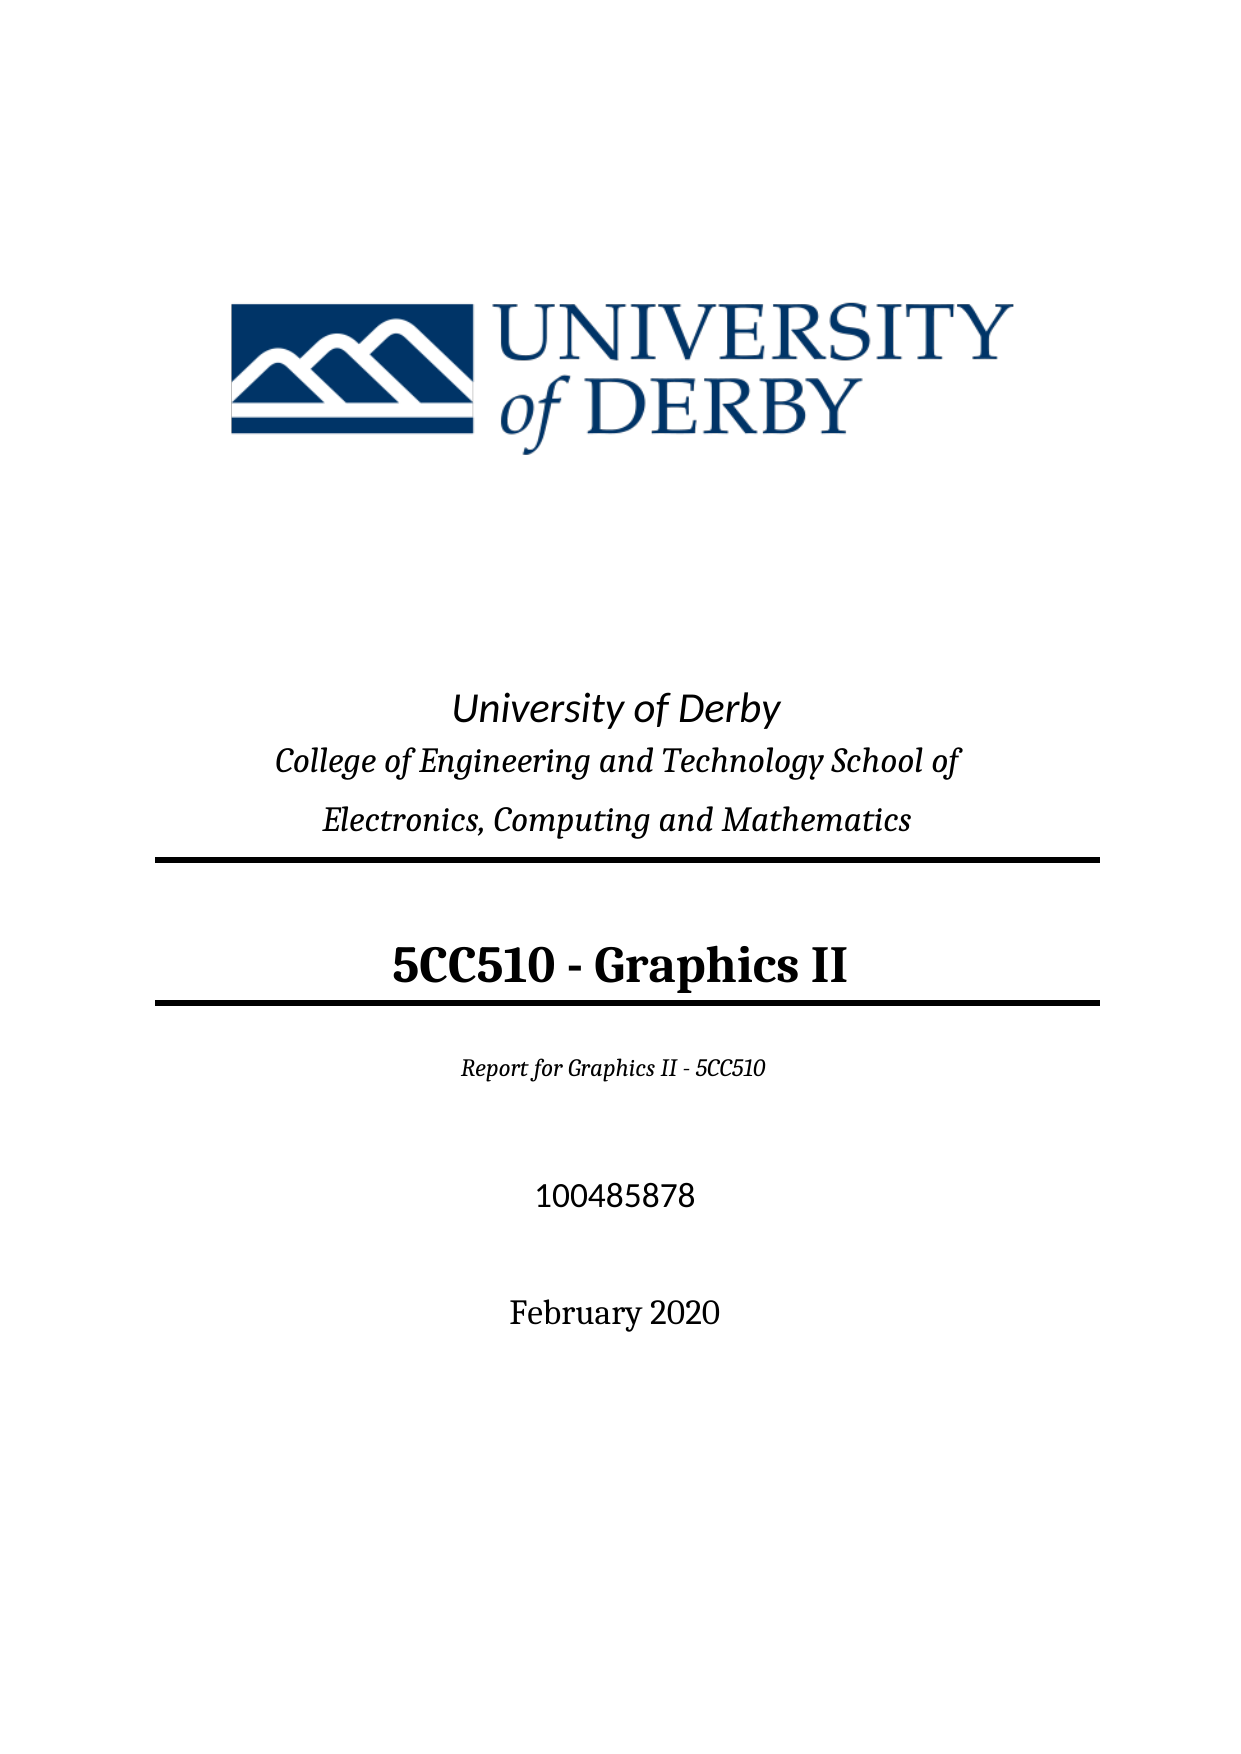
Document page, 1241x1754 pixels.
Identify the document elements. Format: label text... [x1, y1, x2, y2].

text Report for Graphics II - 5CC510 [155, 1054, 1074, 1083]
text February 2020 [155, 1293, 1074, 1333]
picture [224, 146, 1016, 612]
text University of Derby [155, 681, 1081, 733]
text 100485878 [155, 1173, 1074, 1217]
text College of Engineering and Technology School of Electronics, Computing and Mathematics [227, 741, 1010, 840]
subtitle 5CC510 - Graphics II [155, 935, 1085, 995]
